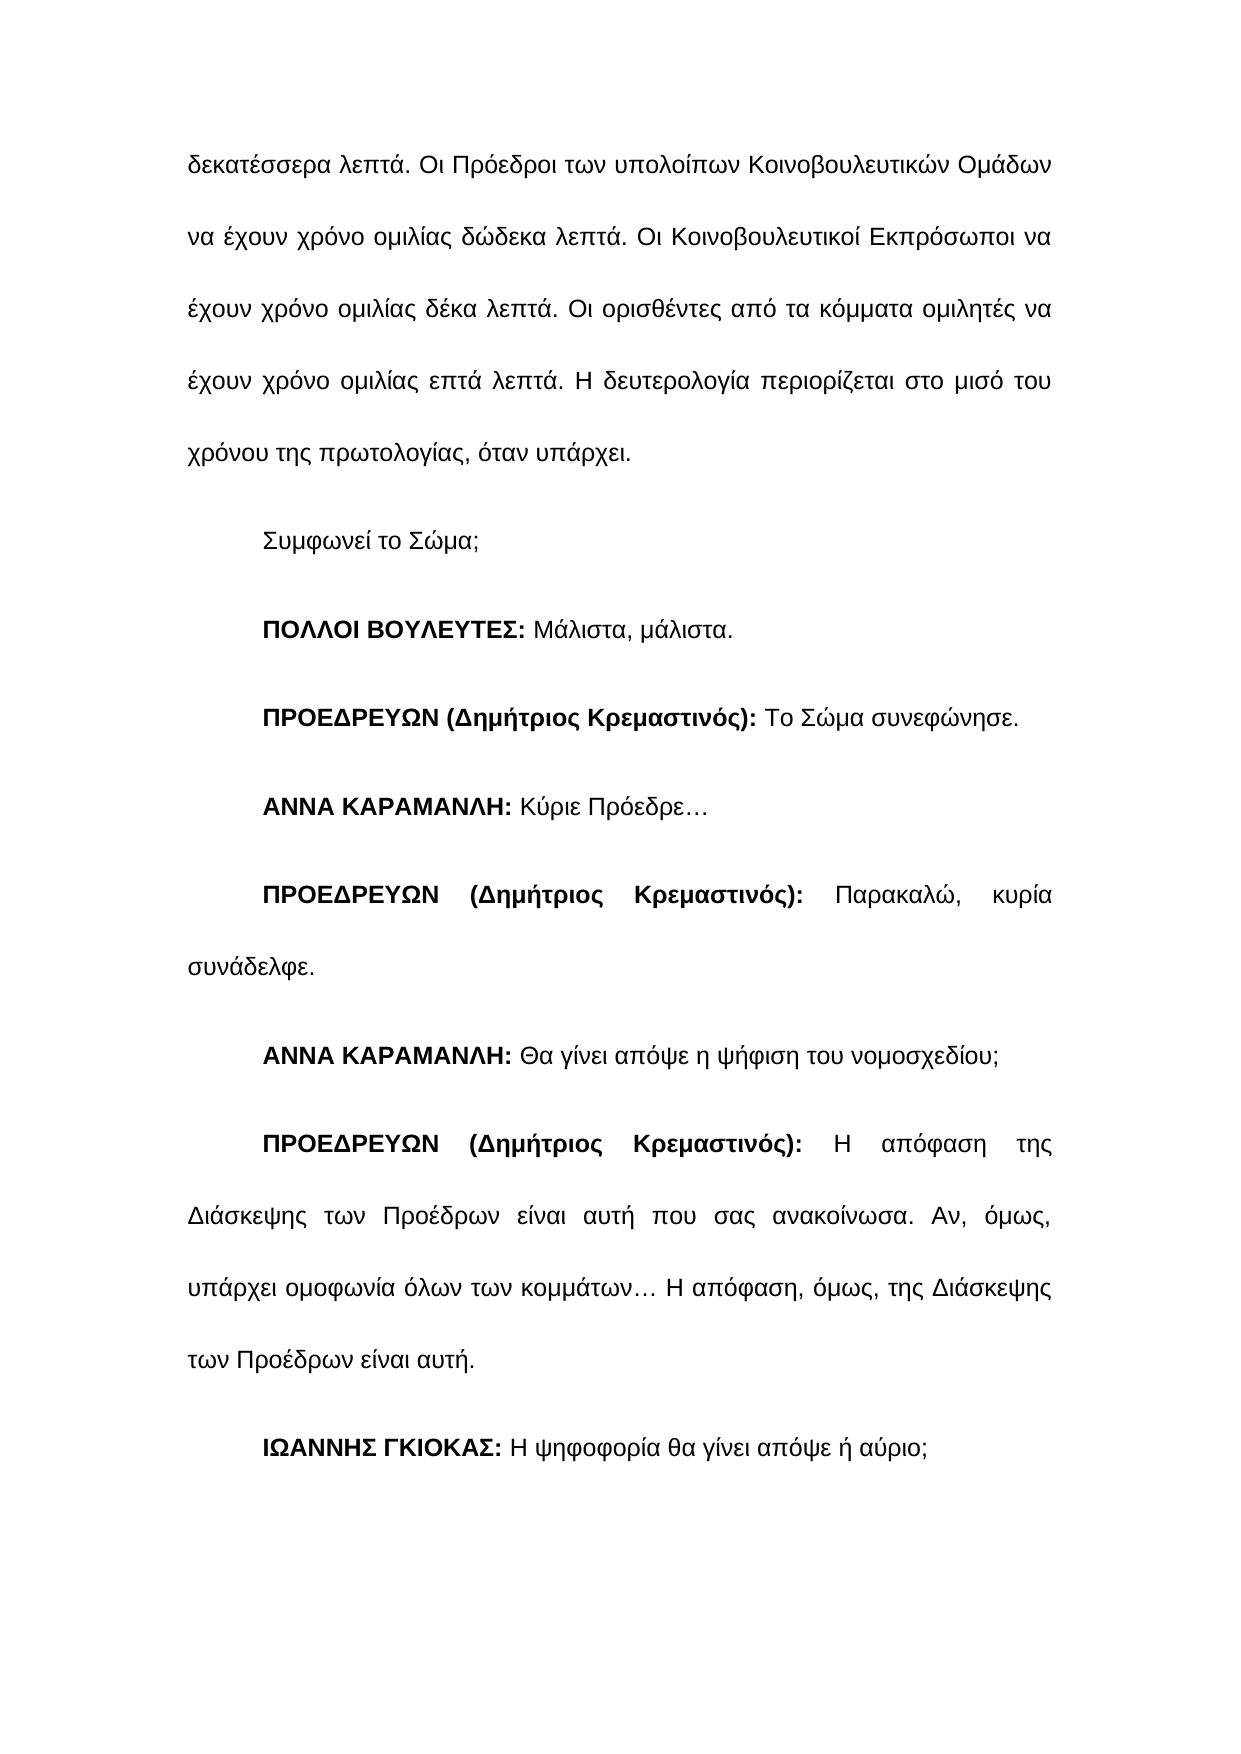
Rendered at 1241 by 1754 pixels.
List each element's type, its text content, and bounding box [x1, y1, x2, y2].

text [187, 150, 1053, 466]
text Συμφωνεί το Σώμα; [187, 526, 1053, 555]
text ΠΡΟΕΔΡΕΥΩΝ (Δημήτριος Κρεμαστινός): Παρακαλώ, κυρία συνάδελφε. [187, 880, 1053, 981]
text ΑΝΝΑ ΚΑΡΑΜΑΝΛΗ: Θα γίνει απόψε η ψήφιση του νομοσχεδίου; [187, 1041, 1053, 1069]
text ΠΡΟΕΔΡΕΥΩΝ (Δημήτριος Κρεμαστινός): Η απόφαση της Διάσκεψης των Προέδρων είναι αυτή που σας ανακοίνωσα. Αν, όμως, υπάρχει ομοφωνία όλων των κομμάτων… Η απόφαση, όμως, της Διάσκεψης των Προέδρων είναι αυτή. [187, 1129, 1053, 1373]
text ΙΩΑΝΝΗΣ ΓΚΙΟΚΑΣ: Η ψηφοφορία θα γίνει απόψε ή αύριο; [187, 1433, 1053, 1462]
text ΠΡΟΕΔΡΕΥΩΝ (Δημήτριος Κρεμαστινός): Το Σώμα συνεφώνησε. [187, 703, 1053, 732]
text ΠΟΛΛΟΙ ΒΟΥΛΕΥΤΕΣ: Μάλιστα, μάλιστα. [187, 614, 1053, 643]
text ΑΝΝΑ ΚΑΡΑΜΑΝΛΗ: Κύριε Πρόεδρε… [187, 792, 1053, 820]
